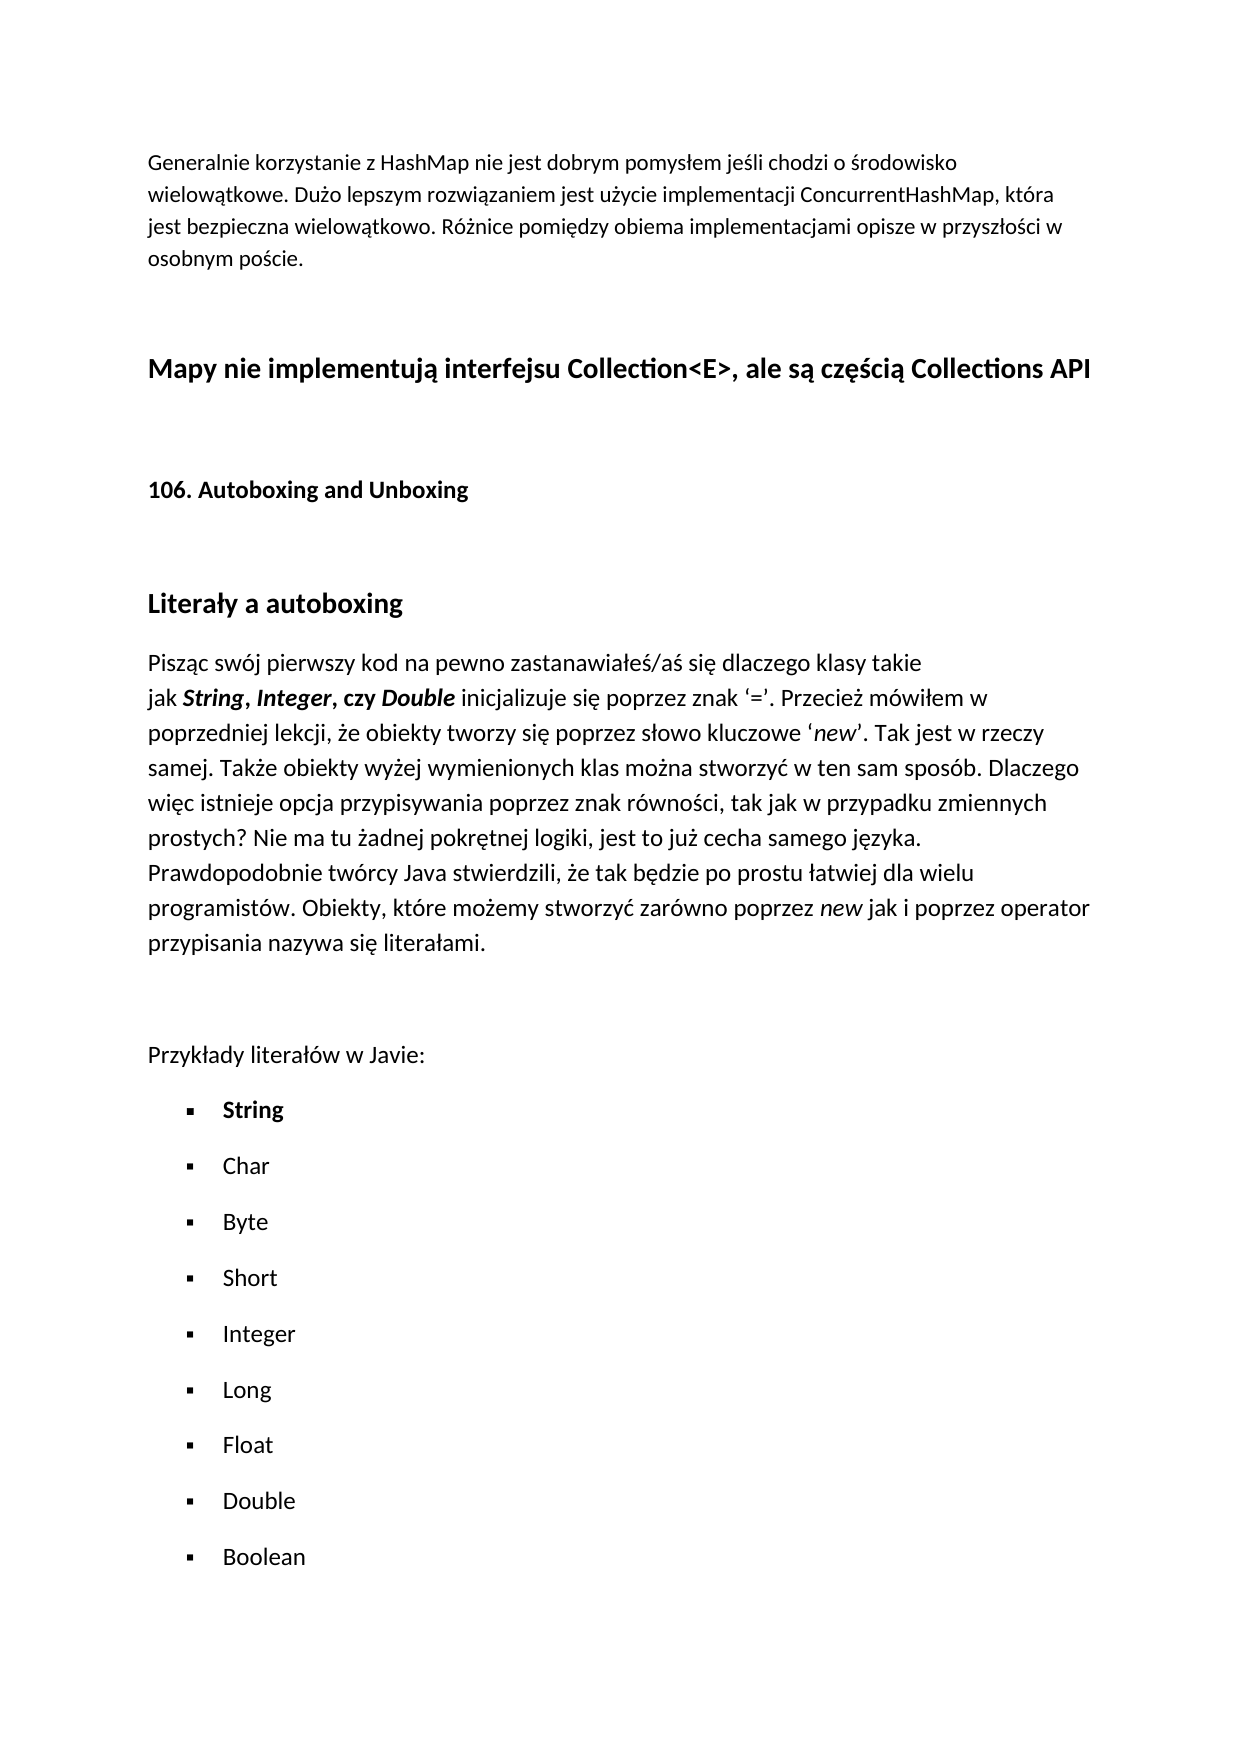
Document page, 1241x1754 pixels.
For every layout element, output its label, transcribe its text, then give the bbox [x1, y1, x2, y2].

text 106. Autoboxing and Unboxing [148, 474, 1093, 504]
list Char [185, 1151, 1093, 1181]
text Literały a autoboxing [148, 585, 1093, 621]
list Byte [185, 1206, 1093, 1237]
list String [185, 1095, 1093, 1125]
list Integer [185, 1318, 1093, 1348]
list Boolean [185, 1541, 1093, 1572]
list Float [185, 1430, 1093, 1460]
list Long [185, 1374, 1093, 1404]
list Short [185, 1262, 1093, 1293]
text Mapy nie implementują interfejsu Collection<E>, ale są częścią Collections API [148, 350, 1093, 386]
text Przykłady literałów w Javie: [148, 1039, 1093, 1069]
text Pisząc swój pierwszy kod na pewno zastanawiałeś/aś się dlaczego klasy takie jak String, Integer, czy Double inicjalizuje się poprzez znak ‘=’. Przecież mówiłem w poprzedniej lekcji, że obiekty tworzy się poprzez słowo kluczowe ‘new’. Tak jest w rzeczy samej. Także obiekty wyżej wymienionych klas można stworzyć w ten sam sposób. Dlaczego więc istnieje opcja przypisywania poprzez znak równości, tak jak w przypadku zmiennych prostych? Nie ma tu żadnej pokrętnej logiki, jest to już cecha samego języka. Prawdopodobnie twórcy Java stwierdzili, że tak będzie po prostu łatwiej dla wielu programistów. Obiekty, które możemy stworzyć zarówno poprzez new jak i poprzez operator przypisania nazywa się literałami. [148, 647, 1093, 958]
list Double [185, 1486, 1093, 1516]
text Generalnie korzystanie z HashMap nie jest dobrym pomysłem jeśli chodzi o środowisko wielowątkowe. Dużo lepszym rozwiązaniem jest użycie implementacji ConcurrentHashMap, która jest bezpieczna wielowątkowo. Różnice pomiędzy obiema implementacjami opisze w przyszłości w osobnym poście. [148, 148, 1093, 272]
